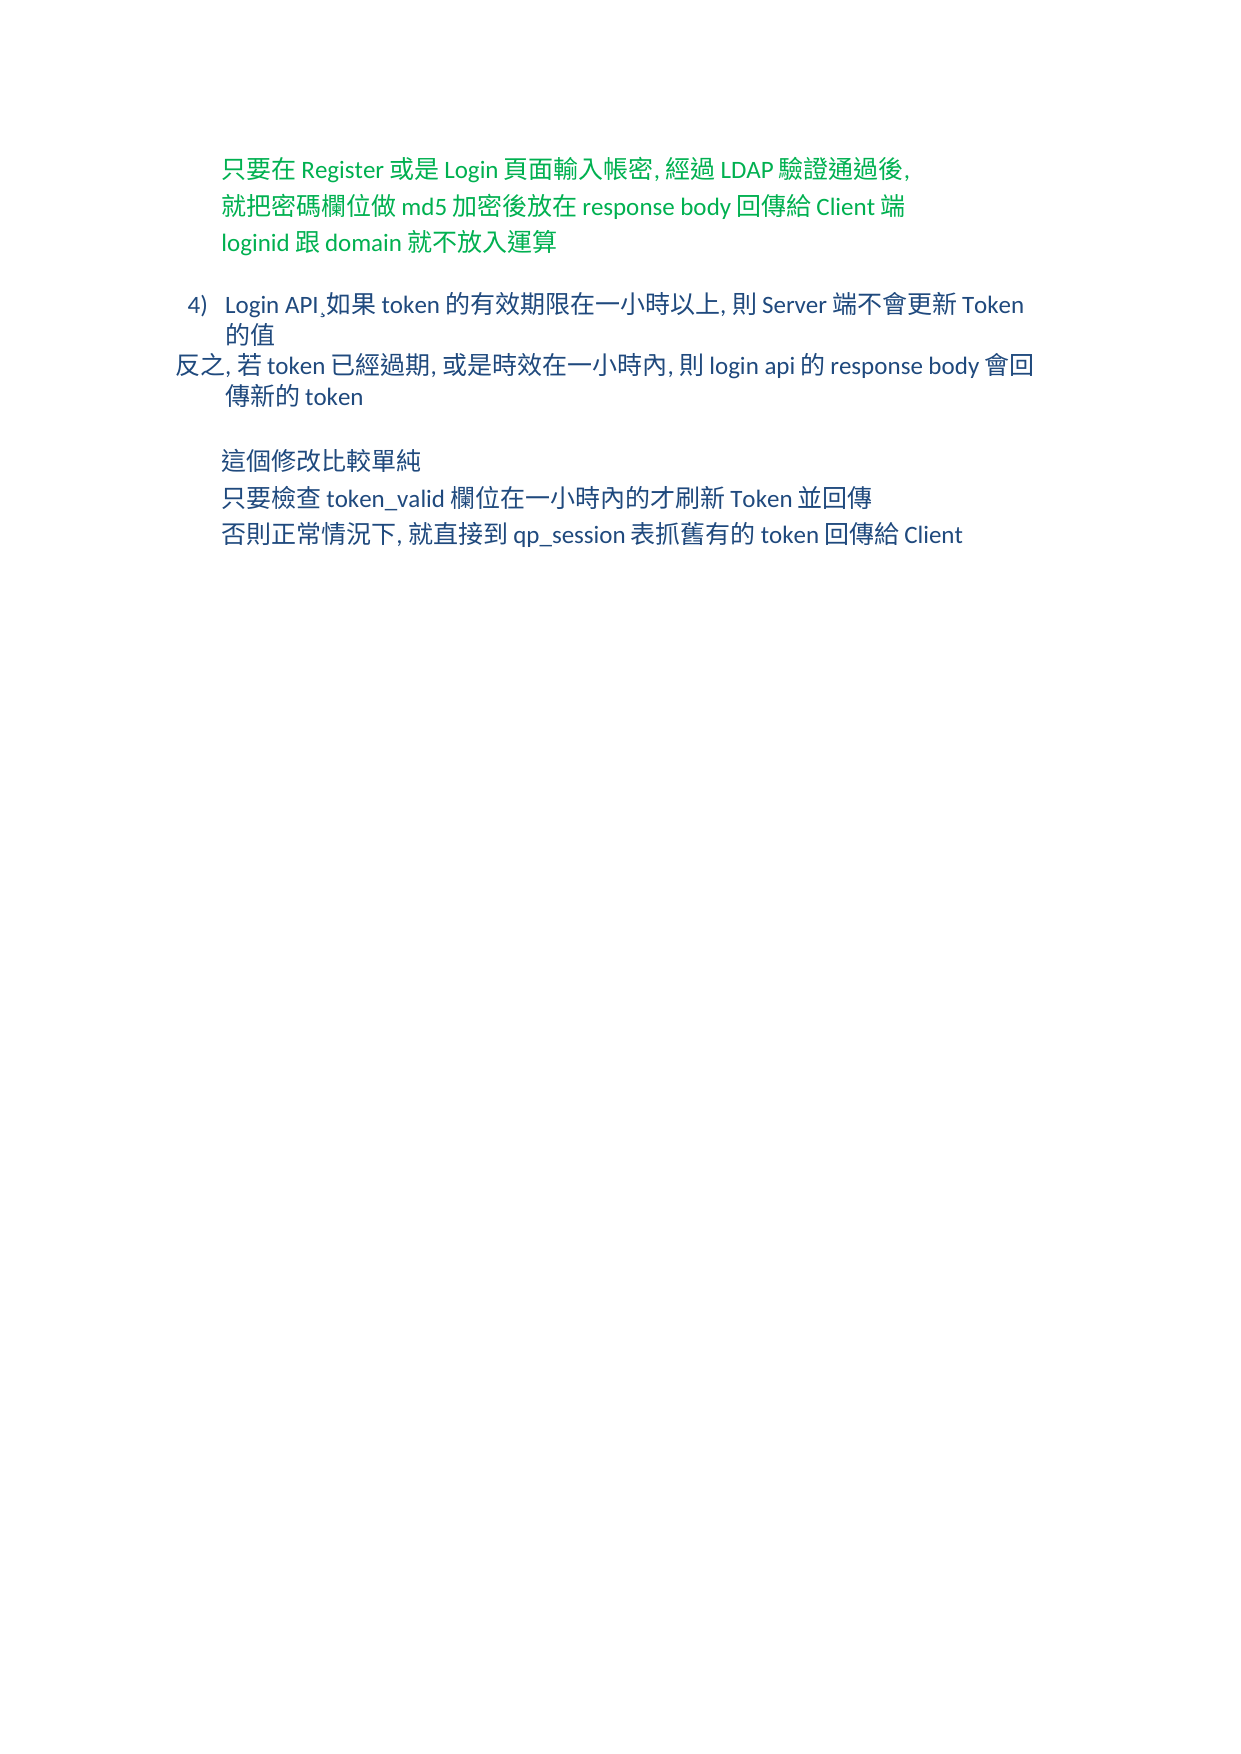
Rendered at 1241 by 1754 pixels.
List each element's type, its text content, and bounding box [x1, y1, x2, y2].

text 否則正常情況下, 就直接到qp_session表抓舊有的token回傳給Client [187, 514, 1053, 551]
text 這個修改比較單純 [187, 442, 1053, 478]
text loginid跟domain就不放入運算 [187, 222, 1053, 259]
text 只要檢查token_valid欄位在一小時內的才刷新Token並回傳 [187, 478, 1053, 514]
list Login API¸如果token的有效期限在一小時以上, 則Server端不會更新Token的值 [187, 289, 1053, 350]
text 就把密碼欄位做md5加密後放在response body回傳給Client端 [187, 186, 1053, 222]
text 只要在Register或是Login頁面輸入帳密, 經過LDAP驗證通過後, [187, 150, 1053, 186]
text 反之, 若token已經過期, 或是時效在一小時內, 則login api的response body會回傳新的token [175, 350, 1053, 411]
